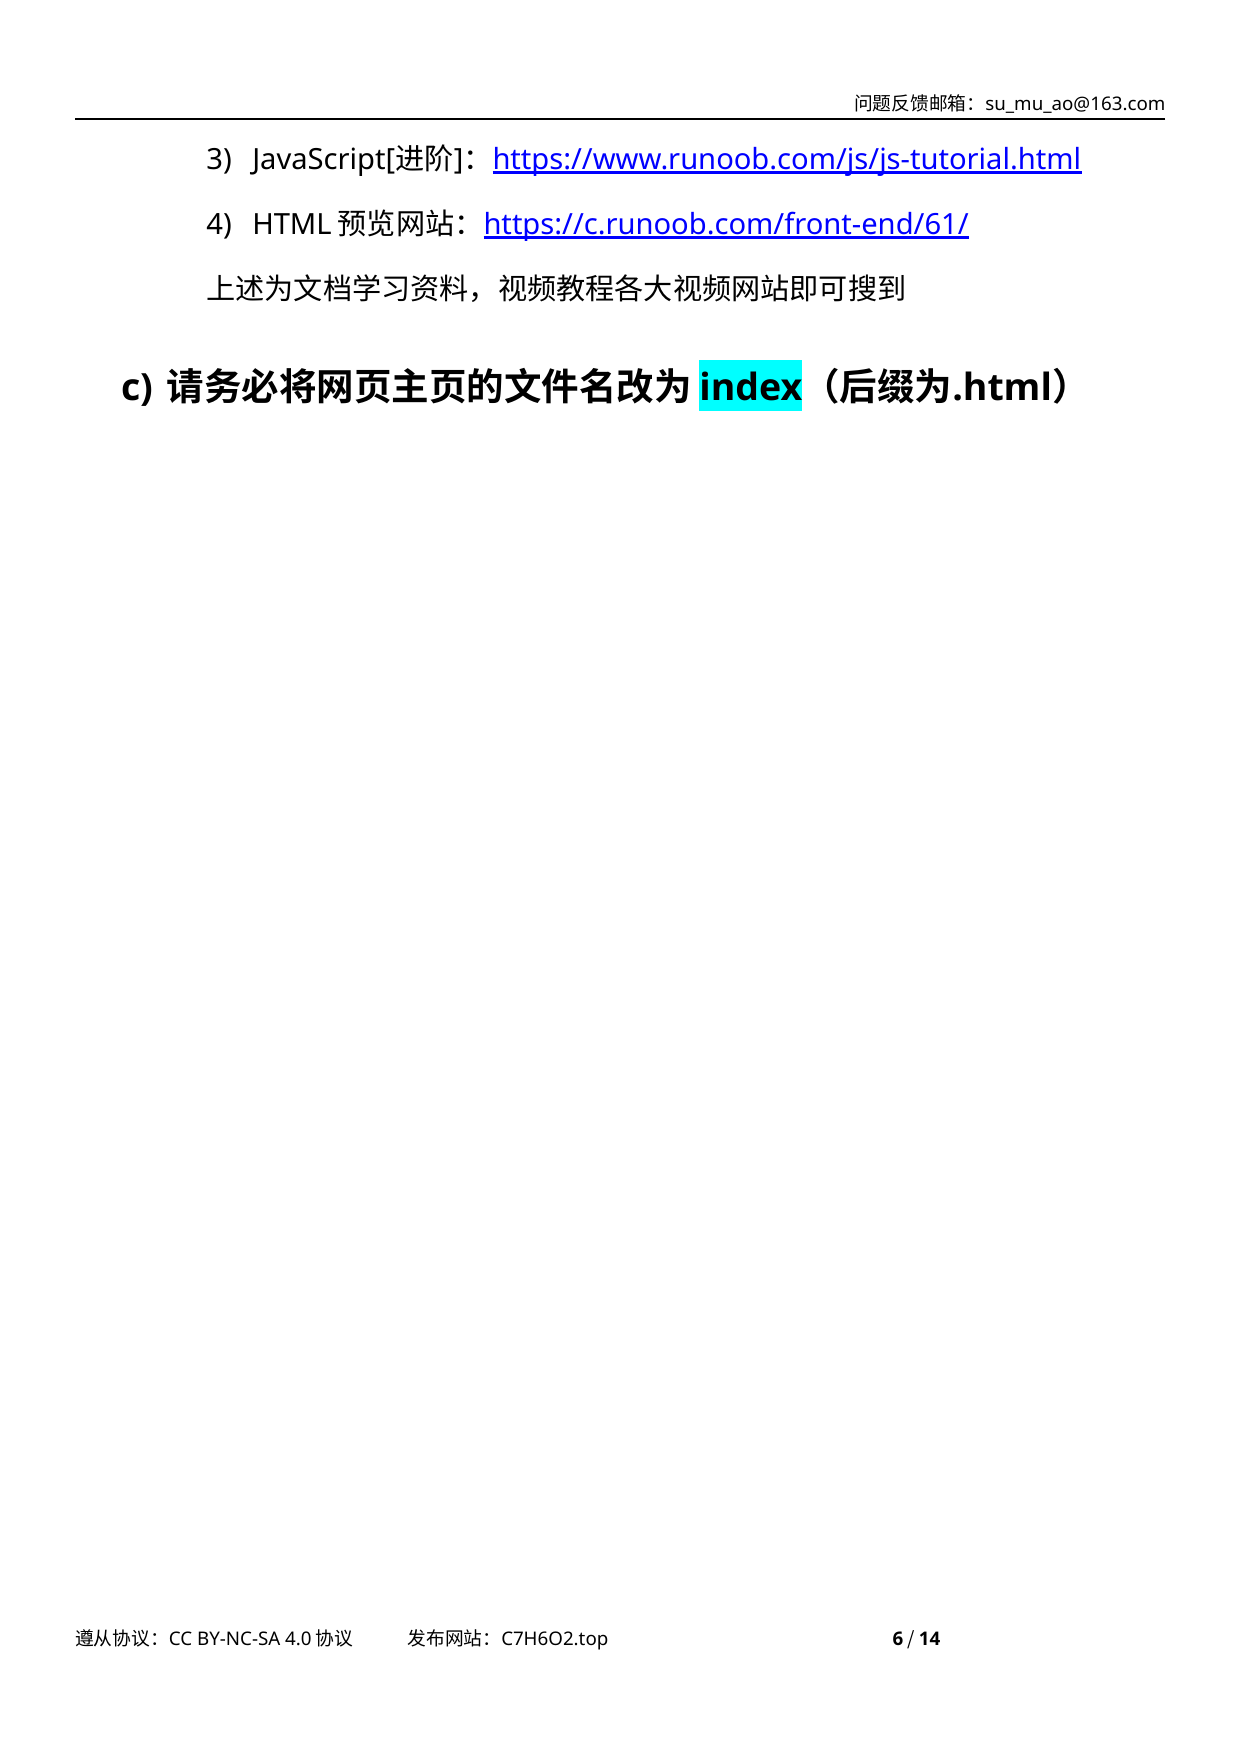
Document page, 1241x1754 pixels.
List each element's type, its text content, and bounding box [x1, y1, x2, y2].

list 请务必将网页主页的文件名改为index（后缀为.html） [121, 351, 1165, 416]
text 上述为文档学习资料，视频教程各大视频网站即可搜到 [206, 254, 1165, 319]
list JavaScript[进阶]：https://www.runoob.com/js/js-tutorial.html [206, 124, 1165, 189]
list HTML预览网站：https://c.runoob.com/front-end/61/ [206, 189, 1165, 254]
